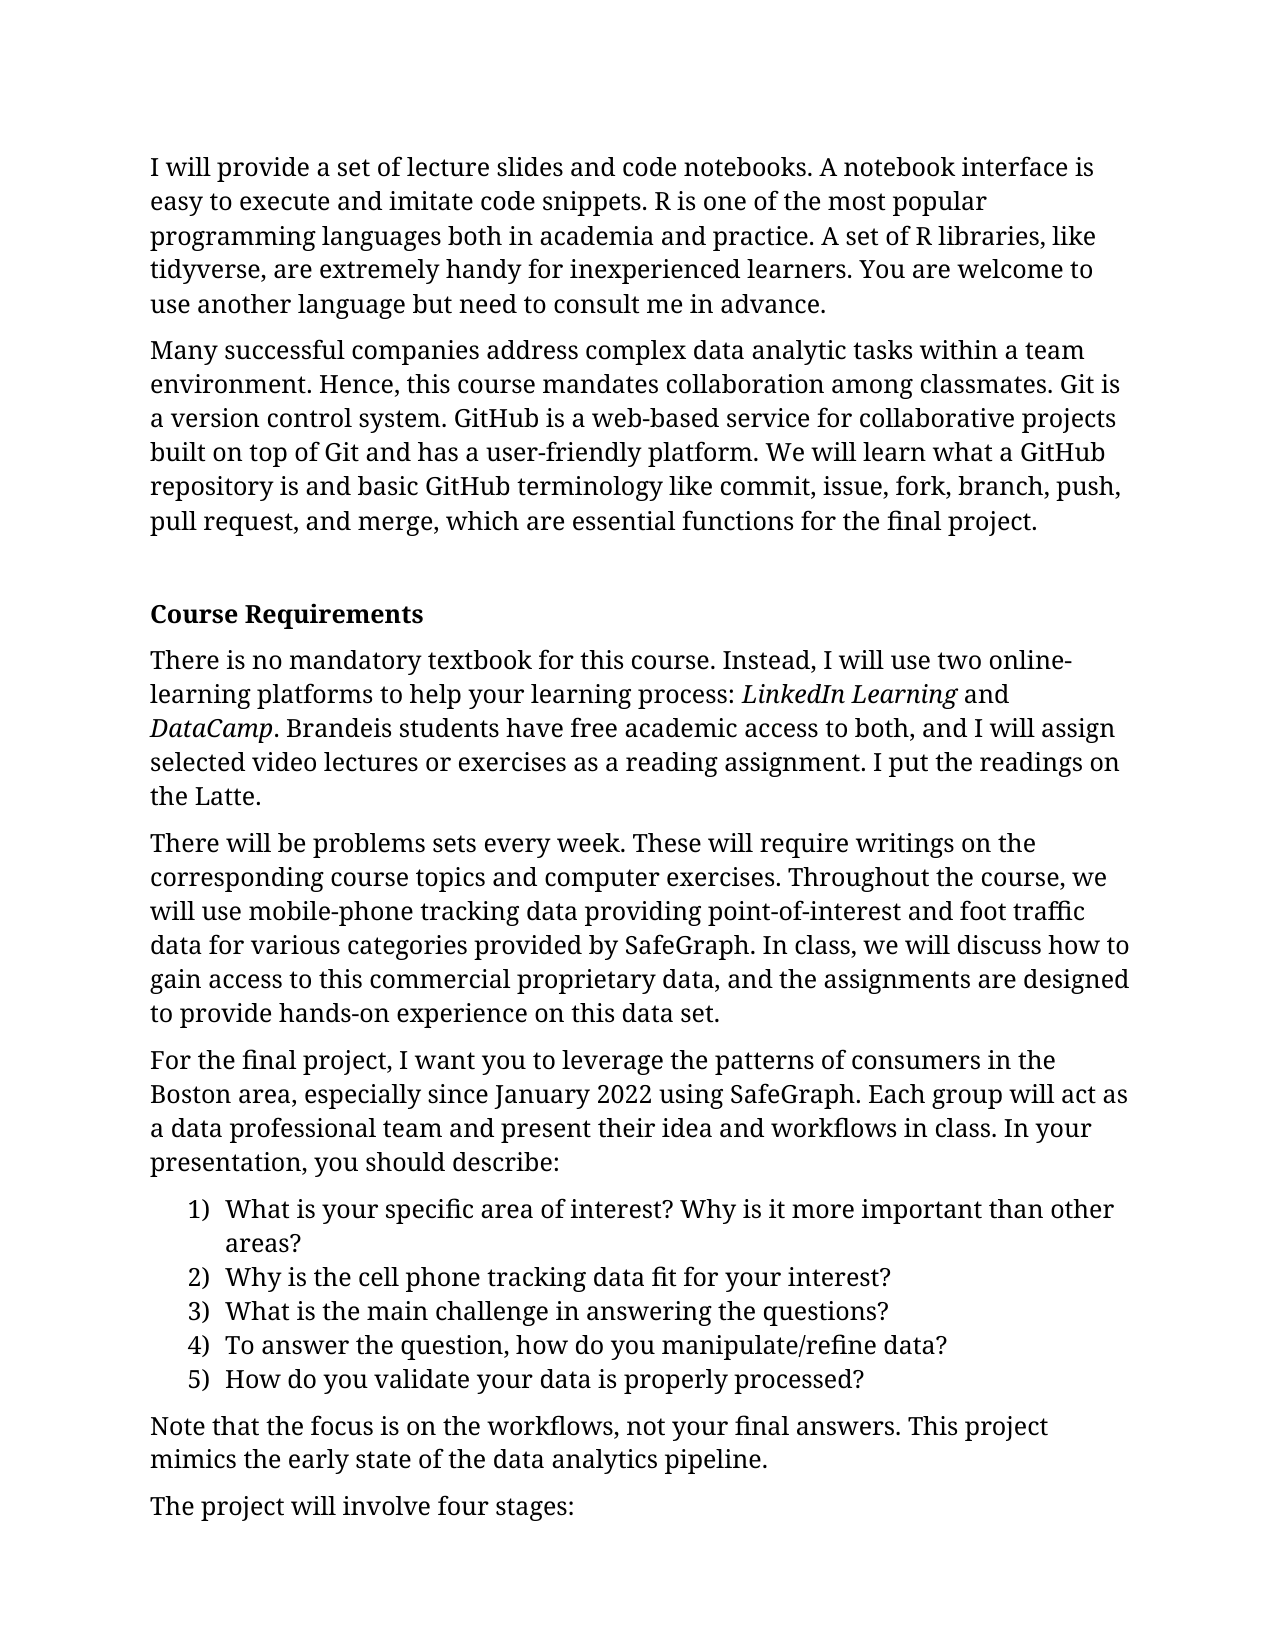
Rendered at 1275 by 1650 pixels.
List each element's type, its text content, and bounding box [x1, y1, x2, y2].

text For the final project, I want you to leverage the patterns of consumers in the Boston area, especially since January 2022 using SafeGraph. Each group will act as a data professional team and present their idea and workflows in class. In your presentation, you should describe: [150, 1042, 1140, 1179]
text There will be problems sets every week. These will require writings on the corresponding course topics and computer exercises. Throughout the course, we will use mobile-phone tracking data providing point-of-interest and foot traffic data for various categories provided by SafeGraph. In class, we will discuss how to gain access to this commercial proprietary data, and the assignments are designed to provide hands-on experience on this data set. [150, 826, 1140, 1030]
text I will provide a set of lecture slides and code notebooks. A notebook interface is easy to execute and imitate code snippets. R is one of the most popular programming languages both in academia and practice. A set of R libraries, like tidyverse, are extremely handy for inexperienced learners. You are welcome to use another language but need to consult me in advance. [150, 150, 1140, 320]
text The project will involve four stages: [150, 1489, 1140, 1523]
list What is the main challenge in answering the questions? [187, 1293, 1140, 1327]
list How do you validate your data is properly processed? [187, 1362, 1140, 1396]
text Course Requirements [150, 596, 1140, 630]
text Many successful companies address complex data analytic tasks within a team environment. Hence, this course mandates collaboration among classmates. Git is a version control system. GitHub is a web-based service for collaborative projects built on top of Git and has a user-friendly platform. We will learn what a GitHub repository is and basic GitHub terminology like commit, issue, fork, branch, push, pull request, and merge, which are essential functions for the final project. [150, 333, 1140, 537]
text There is no mandatory textbook for this course. Instead, I will use two online-learning platforms to help your learning process: LinkedIn Learning and DataCamp. Brandeis students have free academic access to both, and I will assign selected video lectures or exercises as a reading assignment. I put the readings on the Latte. [150, 643, 1140, 813]
list What is your specific area of interest? Why is it more important than other areas? [187, 1191, 1140, 1259]
list Why is the cell phone tracking data fit for your interest? [187, 1259, 1140, 1293]
list To answer the question, how do you manipulate/refine data? [187, 1327, 1140, 1362]
text Note that the focus is on the workflows, not your final answers. This project mimics the early state of the data analytics pipeline. [150, 1408, 1140, 1476]
